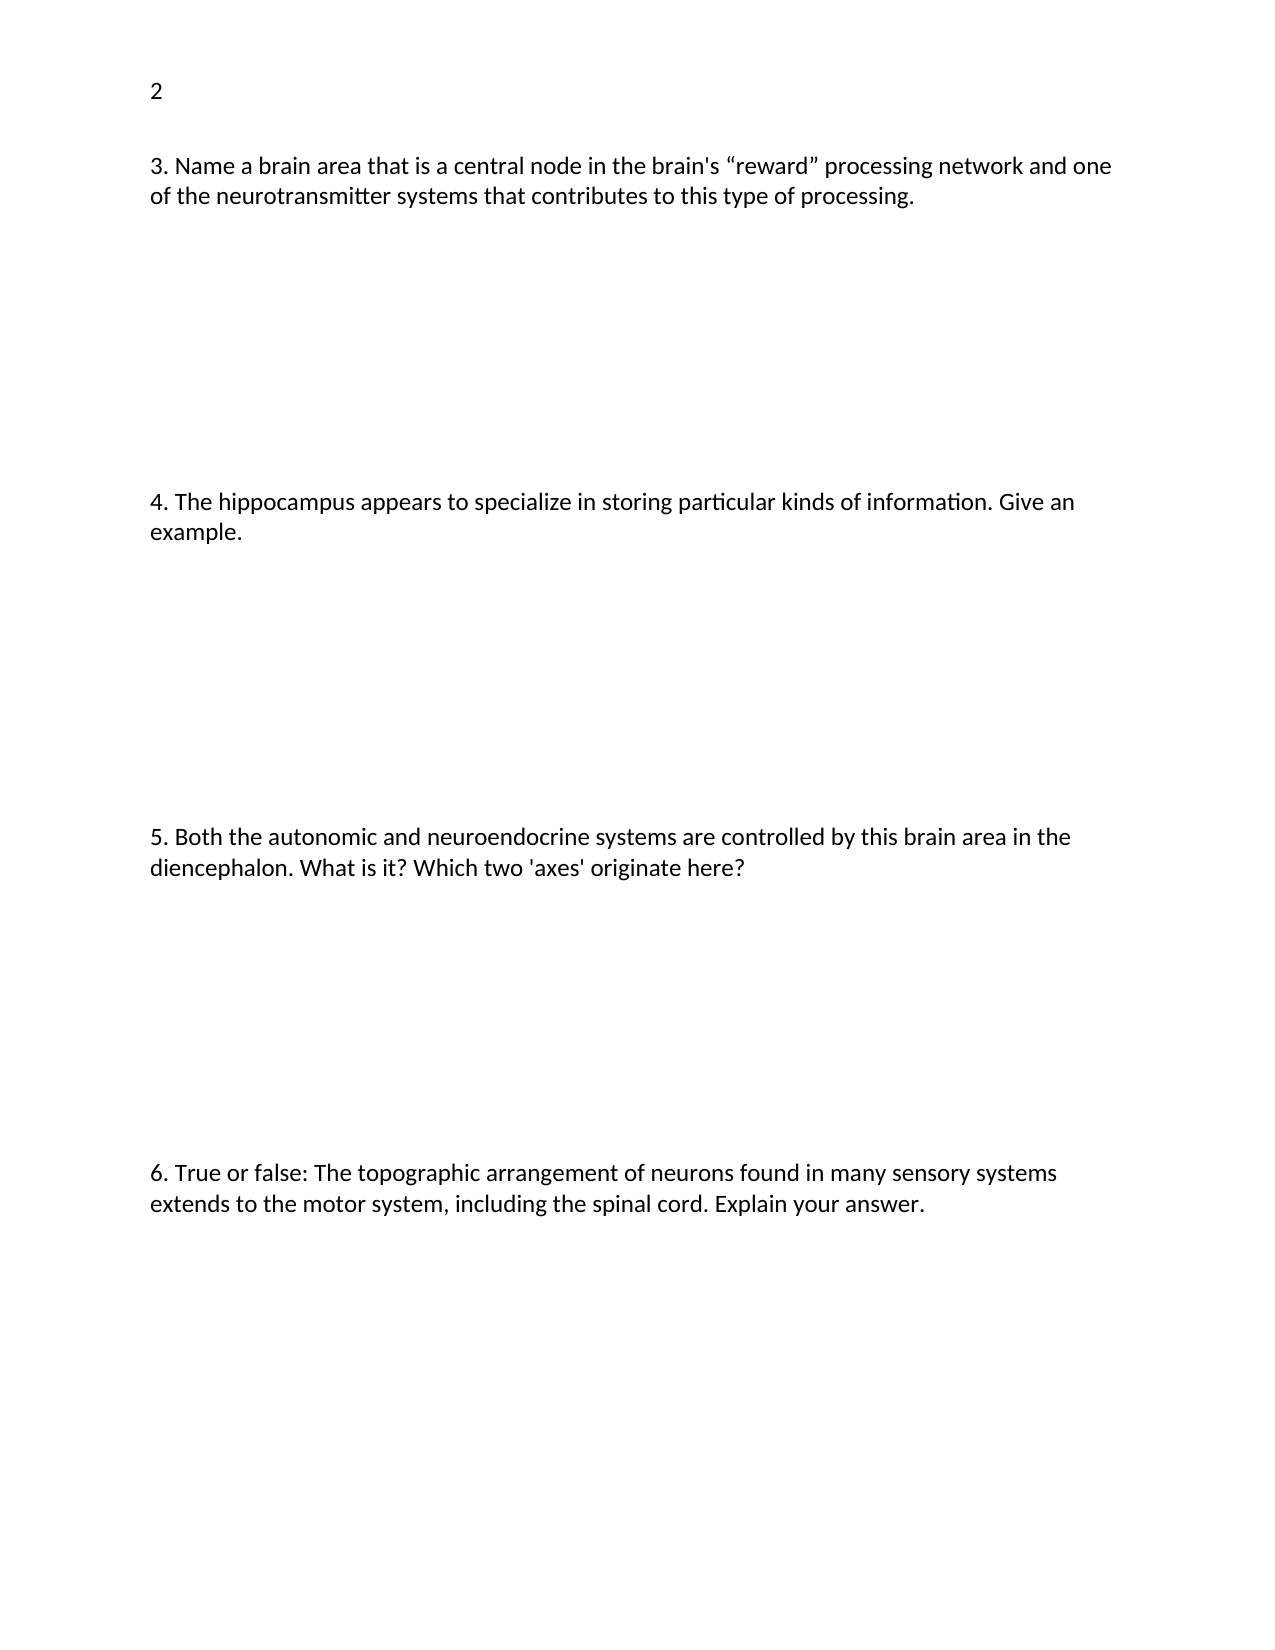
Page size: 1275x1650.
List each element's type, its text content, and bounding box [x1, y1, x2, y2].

text 3. Name a brain area that is a central node in the brain's “reward” processing network and one of the neurotransmitter systems that contributes to this type of processing. [150, 150, 1125, 211]
text 6. True or false: The topographic arrangement of neurons found in many sensory systems extends to the motor system, including the spinal cord. Explain your answer. [150, 1157, 1125, 1218]
text 5. Both the autonomic and neuroendocrine systems are controlled by this brain area in the diencephalon. What is it? Which two 'axes' originate here? [150, 821, 1125, 882]
text 4. The hippocampus appears to specialize in storing particular kinds of information. Give an example. [150, 486, 1125, 547]
